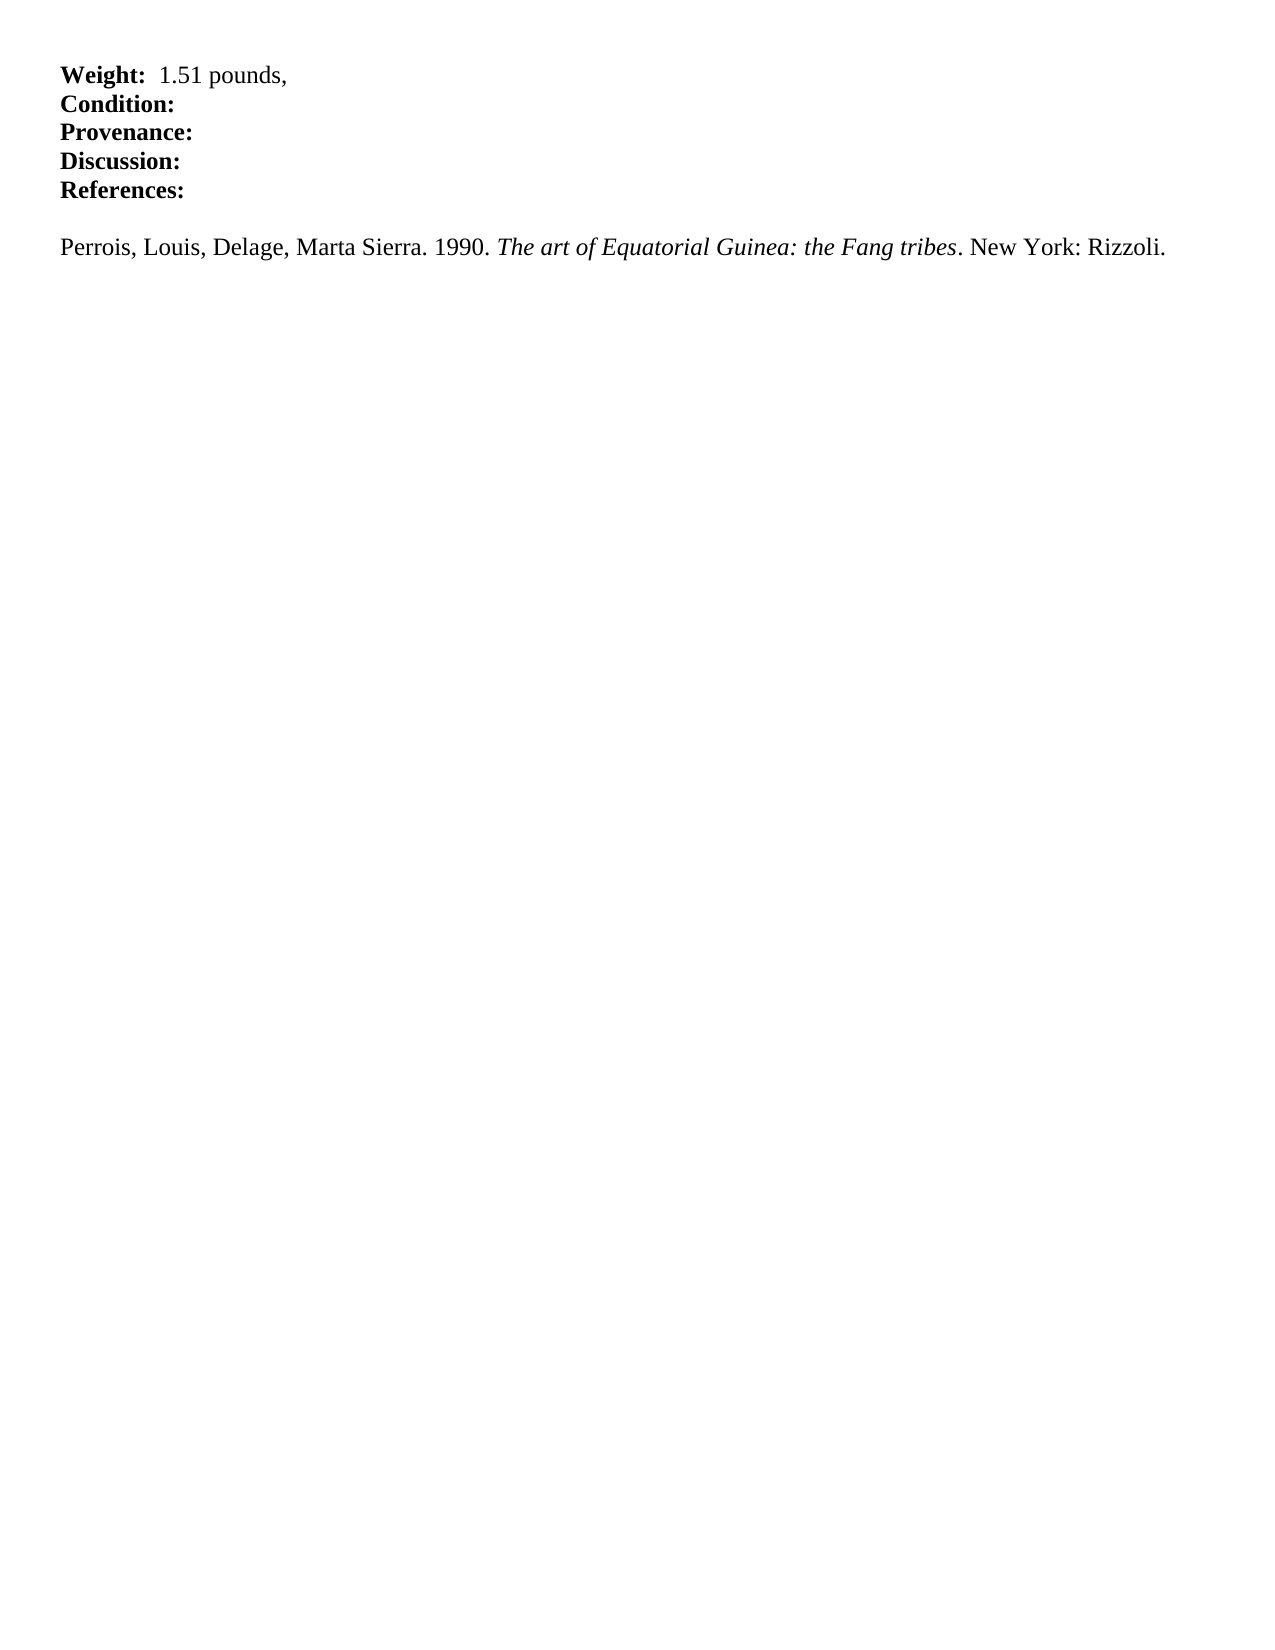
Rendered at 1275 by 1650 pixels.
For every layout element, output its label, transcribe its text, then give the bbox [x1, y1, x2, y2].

text References: [60, 175, 1215, 204]
text Provenance: [60, 117, 1215, 146]
text Perrois, Louis, Delage, Marta Sierra. 1990. The art of Equatorial Guinea: the Fang tribes. New York: Rizzoli. [60, 232, 1215, 261]
text Condition: [60, 89, 1215, 117]
text Discussion: [60, 146, 1215, 175]
text Weight: 1.51 pounds, [60, 60, 1215, 89]
